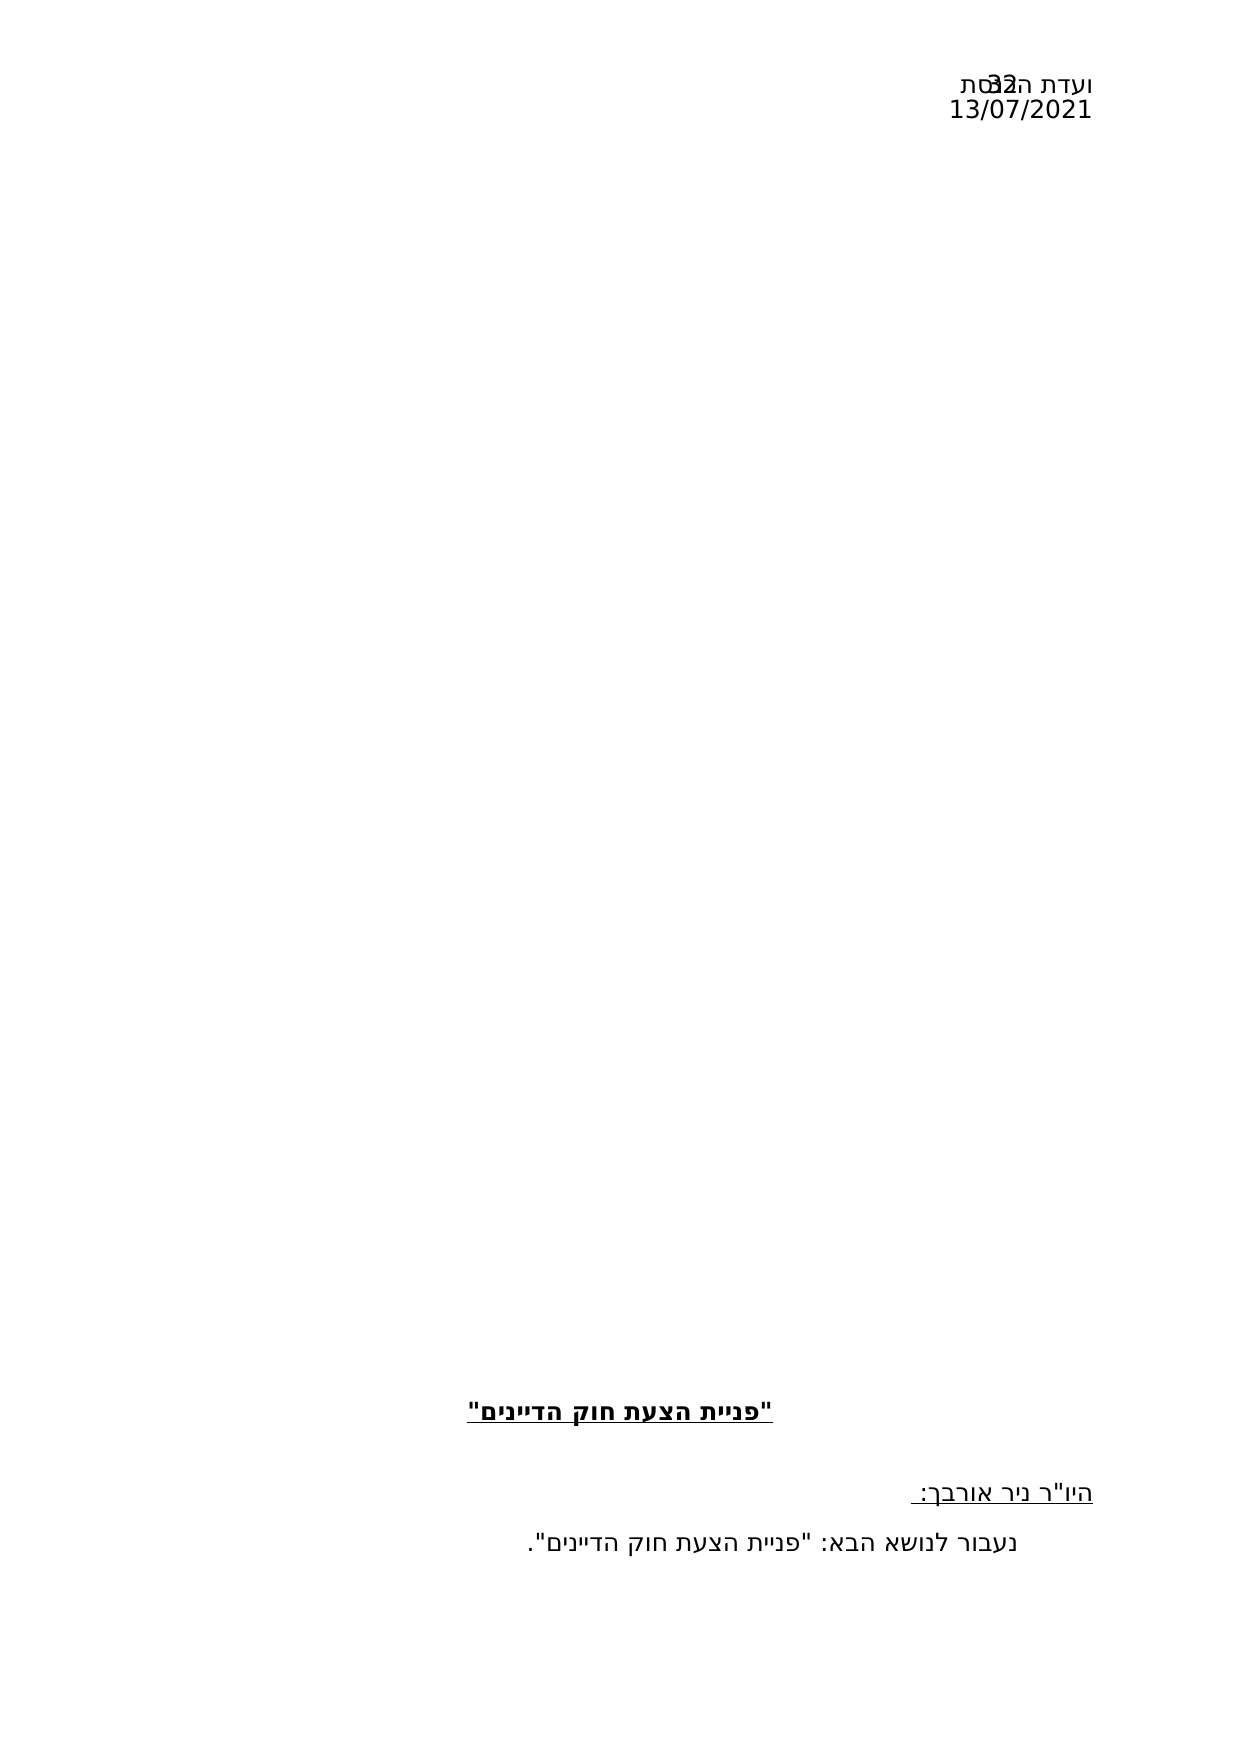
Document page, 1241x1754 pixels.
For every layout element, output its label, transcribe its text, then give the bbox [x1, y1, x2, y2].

text << נושא >> "פניית הצעת חוק הדיינים"<< נושא >> [147, 1400, 1093, 1425]
text << יור >> היו"ר ניר אורבך: << יור >> [147, 1481, 1093, 1506]
text נעבור לנושא הבא: "פניית הצעת חוק הדיינים". [147, 1531, 1093, 1556]
